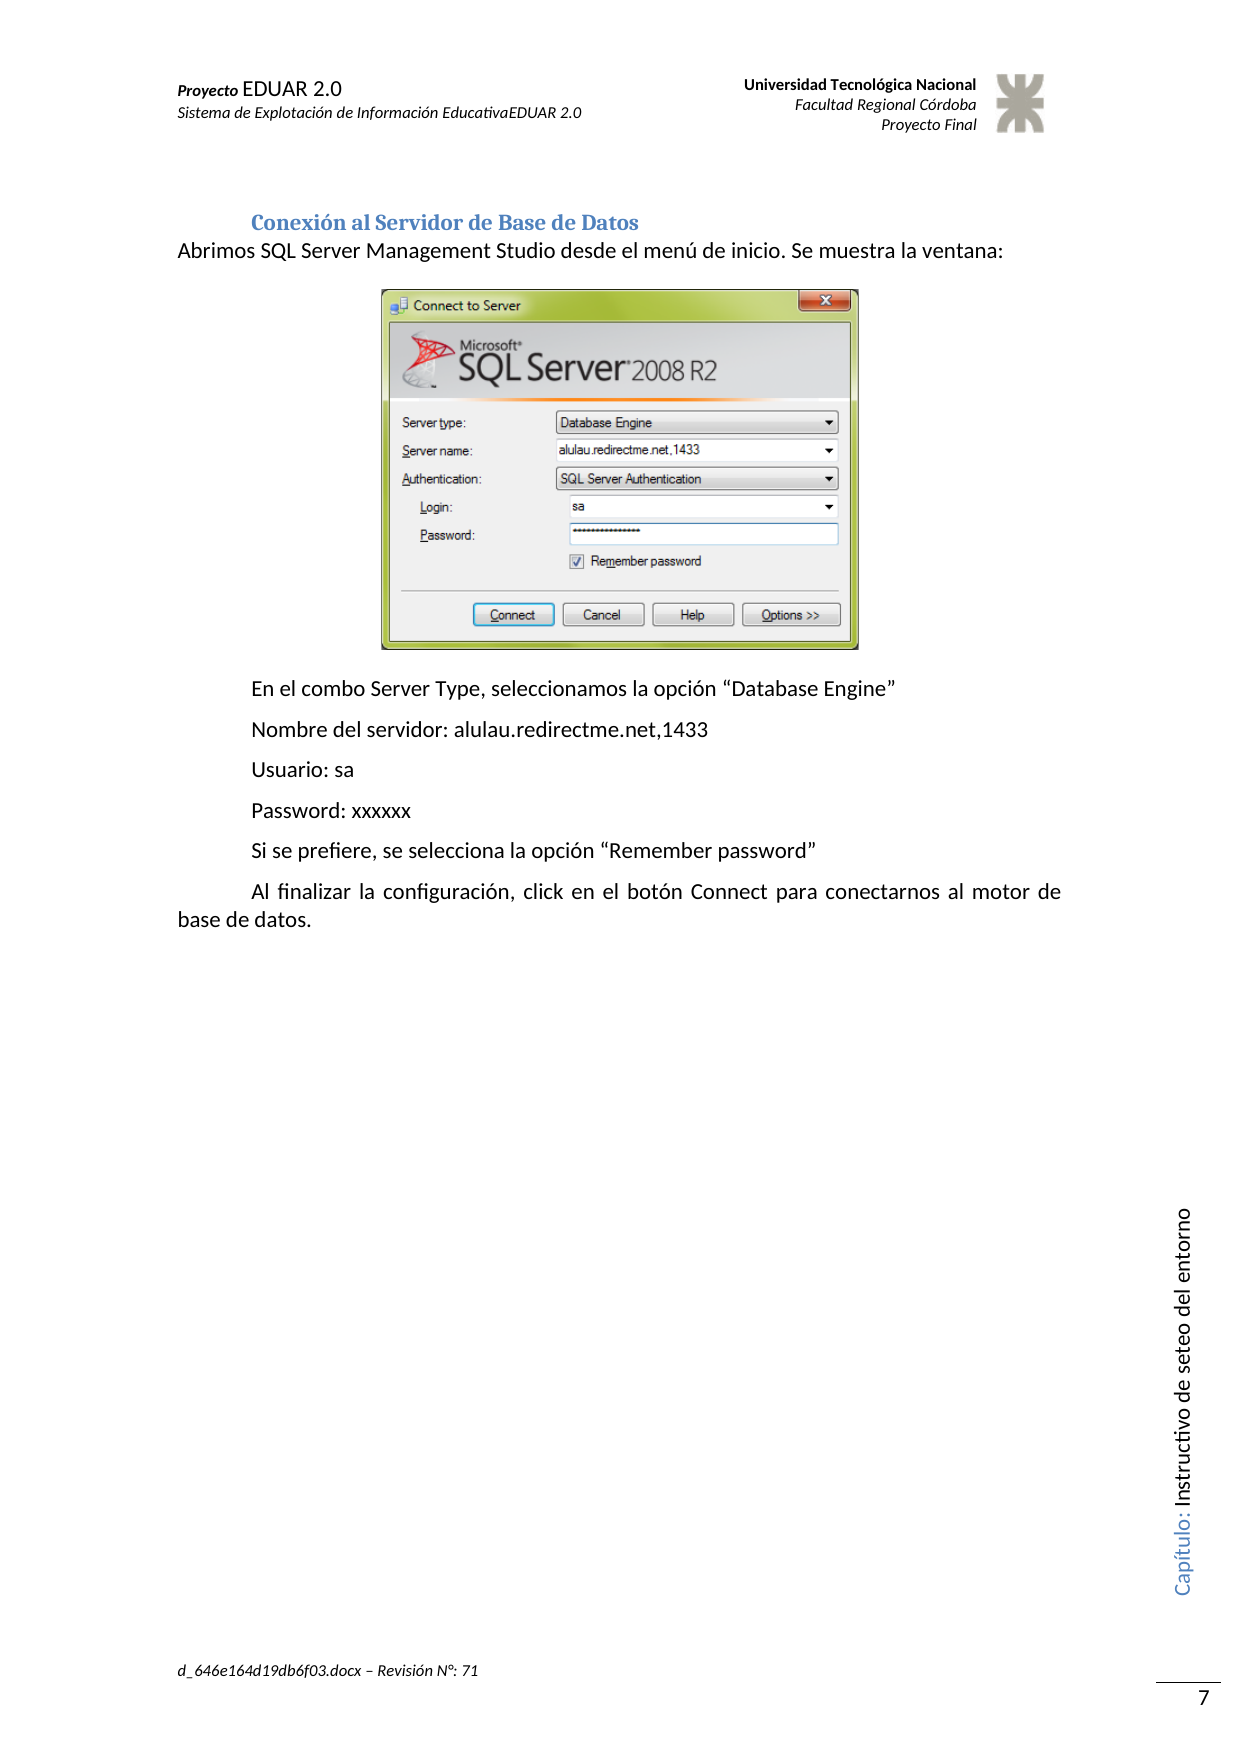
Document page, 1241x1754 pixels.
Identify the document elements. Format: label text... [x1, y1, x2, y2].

text Password: xxxxxx [177, 796, 1063, 824]
text Abrimos SQL Server Management Studio desde el menú de inicio. Se muestra la ventana: [177, 236, 1063, 264]
text Si se prefiere, se selecciona la opción “Remember password” [177, 836, 1063, 864]
text Usuario: sa [177, 755, 1063, 783]
text Nombre del servidor: alulau.redirectme.net,1433 [177, 715, 1063, 743]
text En el combo Server Type, seleccionamos la opción “Database Engine” [177, 674, 1063, 702]
text Al finalizar la configuración, click en el botón Connect para conectarnos al motor de base de datos. [177, 877, 1063, 933]
subtitle Conexión al Servidor de Base de Datos [177, 210, 1063, 236]
picture [381, 289, 859, 650]
